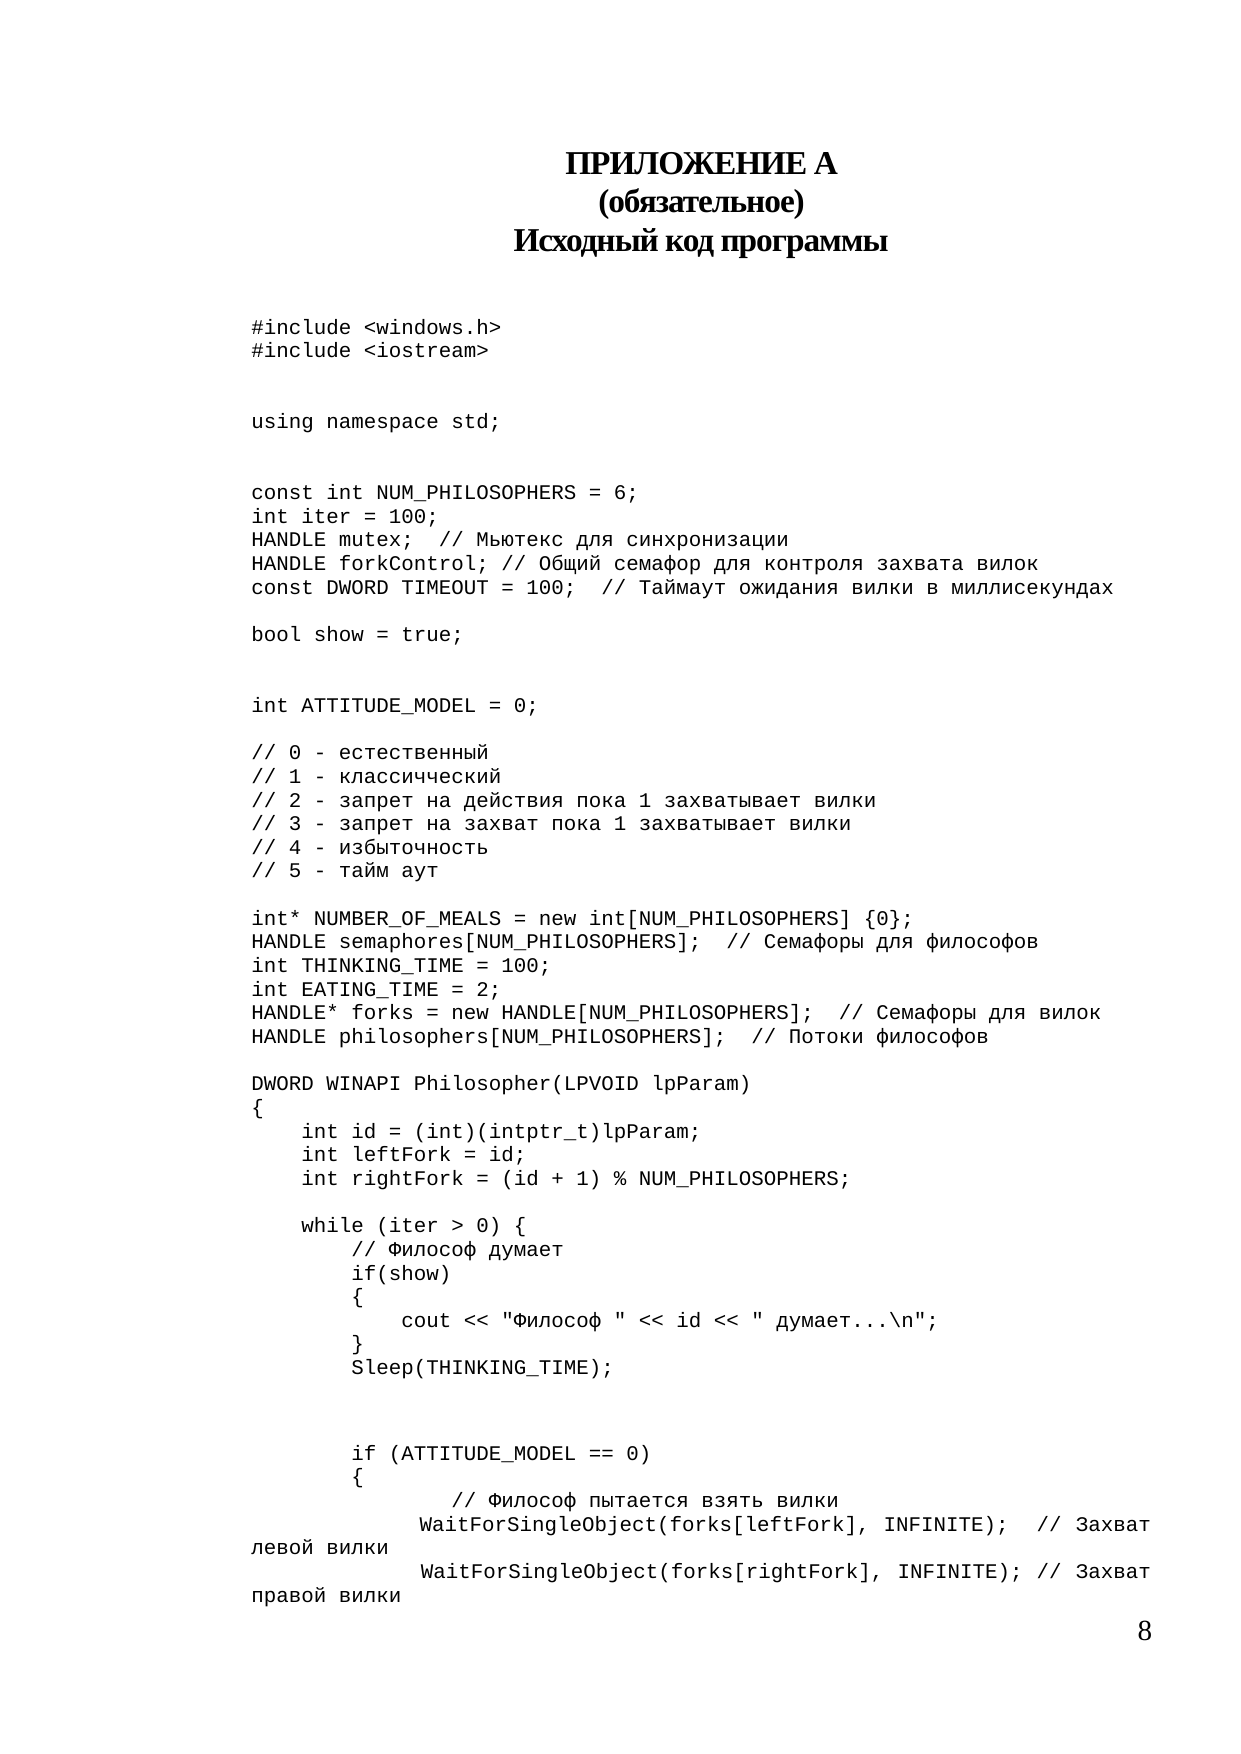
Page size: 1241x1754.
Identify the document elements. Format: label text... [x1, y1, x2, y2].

text using namespace std; [251, 411, 1152, 435]
text int EATING_TIME = 2; [251, 979, 1152, 1002]
text } [251, 1333, 1152, 1357]
text WaitForSingleObject(forks[rightFork], INFINITE); // Захват правой вилки [251, 1561, 1152, 1608]
text { [251, 1466, 1152, 1490]
text { [251, 1097, 1152, 1121]
text // 4 - избыточность [251, 837, 1152, 861]
text const int NUM_PHILOSOPHERS = 6; [251, 482, 1152, 506]
text #include <windows.h> [251, 317, 1152, 340]
text // 2 - запрет на действия пока 1 захватывает вилки [251, 789, 1152, 813]
text Sleep(THINKING_TIME); [251, 1357, 1152, 1381]
text // 0 - естественный [251, 742, 1152, 766]
text ПРИЛОЖЕНИЕ А (обязательное) Исходный код программы [251, 143, 1152, 258]
text if (ATTITUDE_MODEL == 0) [251, 1443, 1152, 1466]
text // 1 - классичческий [251, 766, 1152, 789]
text while (iter > 0) { [251, 1215, 1152, 1239]
text HANDLE forkControl; // Общий семафор для контроля захвата вилок [251, 553, 1152, 577]
text int THINKING_TIME = 100; [251, 955, 1152, 979]
text int* NUMBER_OF_MEALS = new int[NUM_PHILOSOPHERS] {0}; [251, 908, 1152, 931]
text int rightFork = (id + 1) % NUM_PHILOSOPHERS; [251, 1168, 1152, 1192]
text WaitForSingleObject(forks[leftFork], INFINITE); // Захват левой вилки [251, 1514, 1152, 1561]
text const DWORD TIMEOUT = 100; // Таймаут ожидания вилки в миллисекундах [251, 577, 1152, 600]
text HANDLE semaphores[NUM_PHILOSOPHERS]; // Семафоры для философов [251, 931, 1152, 955]
text HANDLE philosophers[NUM_PHILOSOPHERS]; // Потоки философов [251, 1026, 1152, 1050]
text int leftFork = id; [251, 1144, 1152, 1168]
text #include <iostream> [251, 340, 1152, 364]
text cout << "Философ " << id << " думает...\n"; [251, 1310, 1152, 1333]
text int id = (int)(intptr_t)lpParam; [251, 1121, 1152, 1144]
text // Философ пытается взять вилки [251, 1490, 1152, 1514]
text if(show) [251, 1262, 1152, 1286]
text // 3 - запрет на захват пока 1 захватывает вилки [251, 813, 1152, 837]
text DWORD WINAPI Philosopher(LPVOID lpParam) [251, 1073, 1152, 1097]
text // 5 - тайм аут [251, 861, 1152, 884]
text int iter = 100; [251, 506, 1152, 529]
text int ATTITUDE_MODEL = 0; [251, 695, 1152, 719]
text HANDLE* forks = new HANDLE[NUM_PHILOSOPHERS]; // Семафоры для вилок [251, 1002, 1152, 1026]
text { [251, 1286, 1152, 1310]
text bool show = true; [251, 624, 1152, 648]
text // Философ думает [251, 1239, 1152, 1262]
text HANDLE mutex; // Мьютекс для синхронизации [251, 529, 1152, 553]
